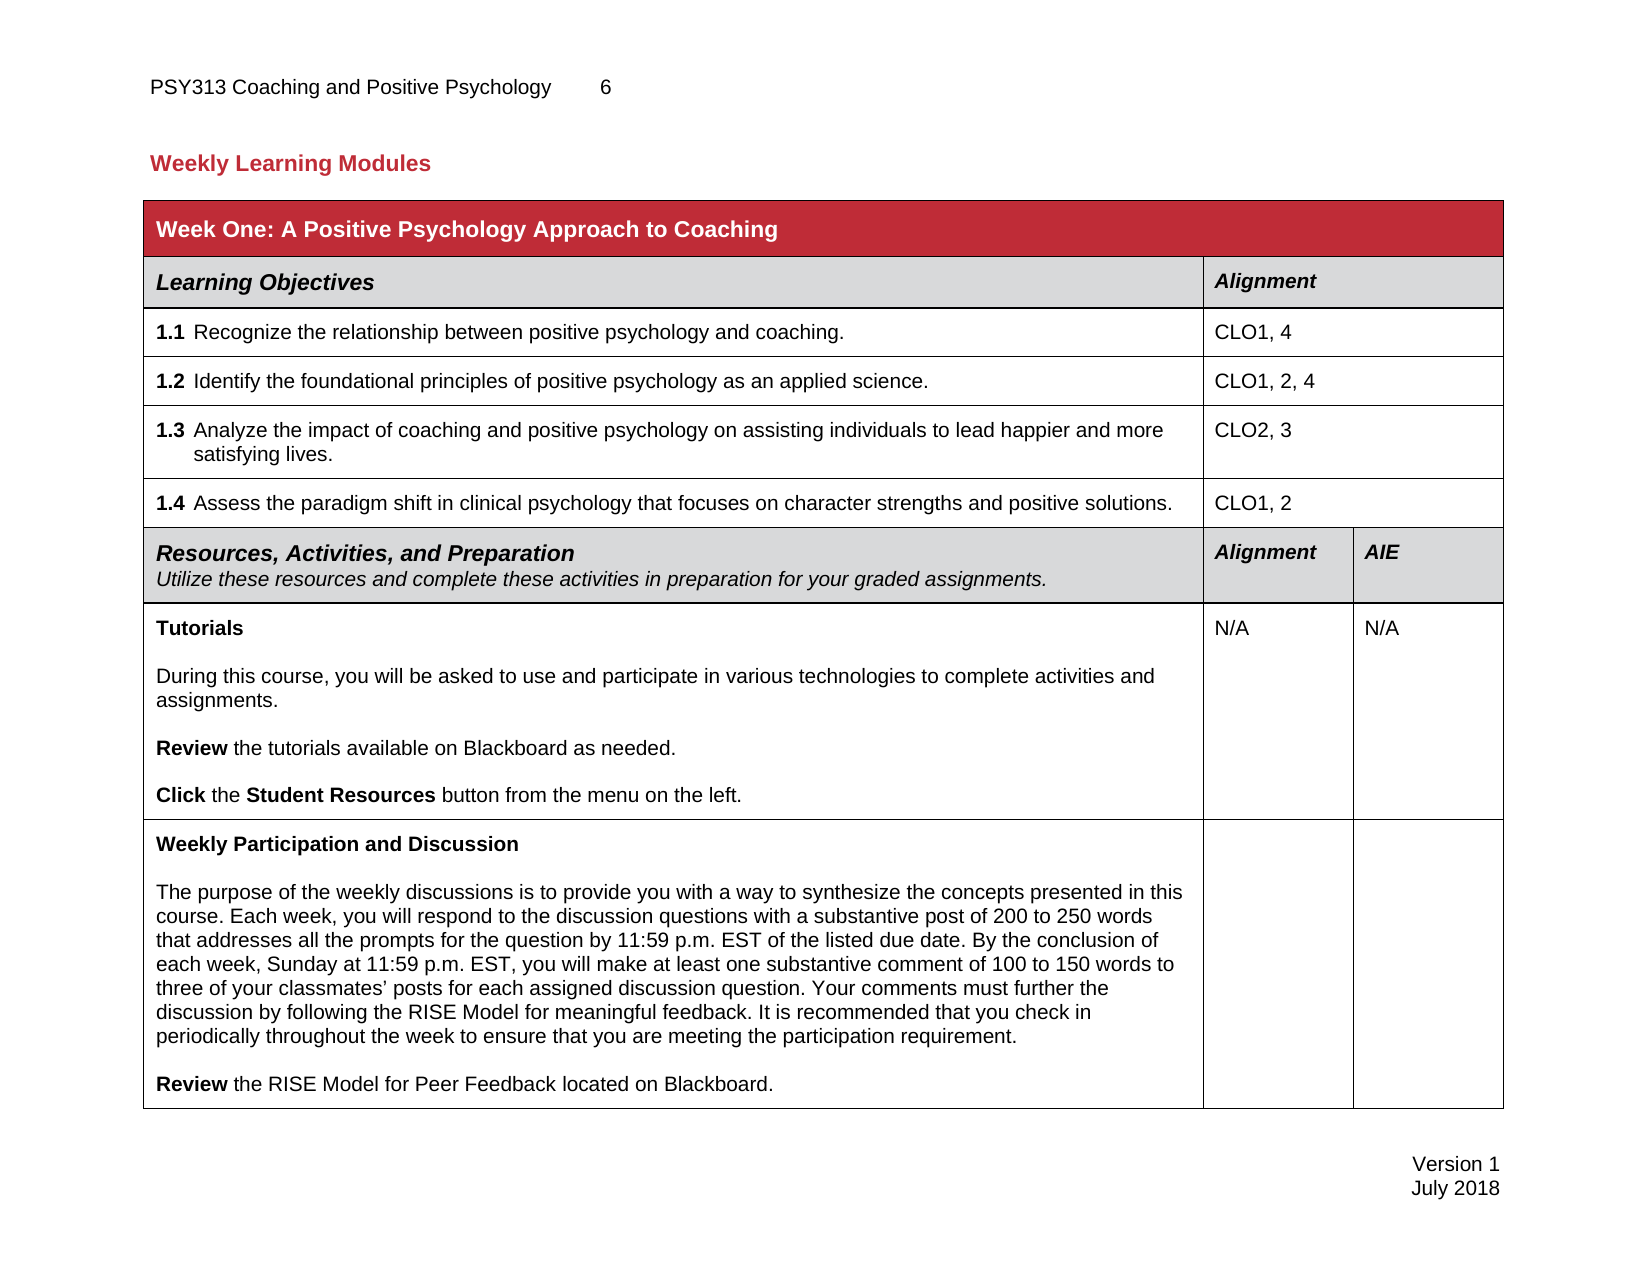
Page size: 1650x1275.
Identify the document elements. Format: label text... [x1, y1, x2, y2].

table_cell CLO1, 2, 4 [1204, 357, 1503, 405]
table_cell Identify the foundational principles of positive psychology as an applied science. [144, 357, 1203, 405]
table_cell CLO1, 4 [1204, 309, 1503, 356]
table_cell Alignment [1204, 257, 1503, 307]
table_cell [1354, 820, 1503, 1108]
table_cell Analyze the impact of coaching and positive psychology on assisting individuals to lead happier and more satisfying lives. [144, 406, 1203, 478]
table_cell Tutorials During this course, you will be asked to use and participate in various technologies to complete activities and assignments. Review the tutorials available on Blackboard as needed. Click the Student Resources button from the menu on the left. [144, 604, 1203, 819]
table_cell AIE [1354, 528, 1503, 602]
table_cell Learning Objectives [144, 257, 1203, 307]
table_cell Assess the paradigm shift in clinical psychology that focuses on character strengths and positive solutions. [144, 479, 1203, 527]
table_cell CLO2, 3 [1204, 406, 1503, 478]
table_cell Alignment [1204, 528, 1353, 602]
table_cell CLO1, 2 [1204, 479, 1503, 527]
table_cell N/A [1354, 604, 1503, 819]
table_cell Weekly Participation and Discussion The purpose of the weekly discussions is to provide you with a way to synthesize the concepts presented in this course. Each week, you will respond to the discussion questions with a substantive post of 200 to 250 words that addresses all the prompts for the question by 11:59 p.m. EST of the listed due date. By the conclusion of each week, Sunday at 11:59 p.m. EST, you will make at least one substantive comment of 100 to 150 words to three of your classmates’ posts for each assigned discussion question. Your comments must further the discussion by following the RISE Model for meaningful feedback. It is recommended that you check in periodically throughout the week to ensure that you are meeting the participation requirement. Review the RISE Model for Peer Feedback located on Blackboard. [144, 820, 1203, 1108]
table_cell [1204, 820, 1353, 1108]
subtitle Weekly Learning Modules [150, 150, 1500, 176]
table_cell Recognize the relationship between positive psychology and coaching. [144, 309, 1203, 356]
table_cell N/A [1204, 604, 1353, 819]
table_cell Resources, Activities, and Preparation Utilize these resources and complete these activities in preparation for your graded assignments. [144, 528, 1203, 602]
table_header Week One: A Positive Psychology Approach to Coaching [144, 201, 1503, 256]
